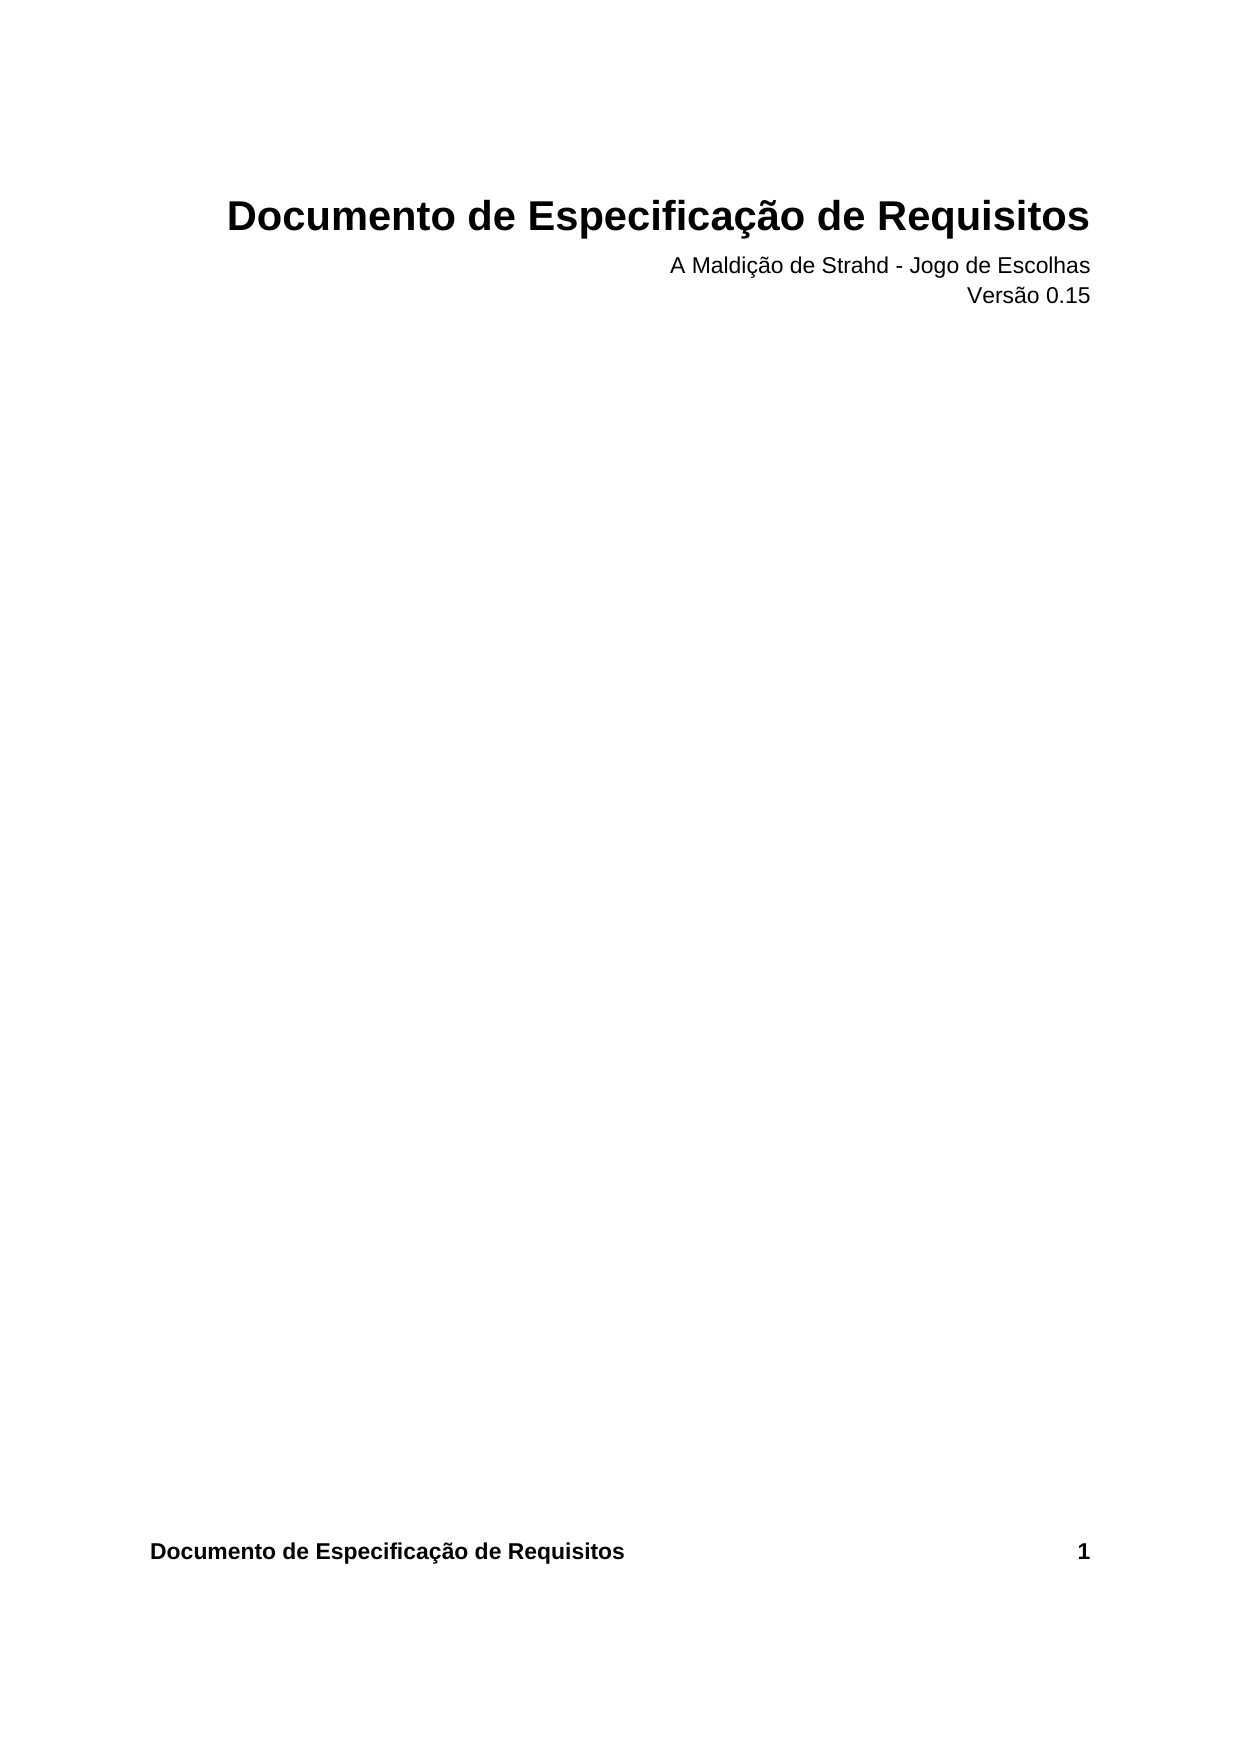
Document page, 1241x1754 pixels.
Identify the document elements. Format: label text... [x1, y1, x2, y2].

subtitle Documento de Especificação de Requisitos [150, 192, 1090, 239]
text Versão 0.15 [150, 282, 1090, 309]
text A Maldição de Strahd - Jogo de Escolhas [150, 252, 1090, 278]
